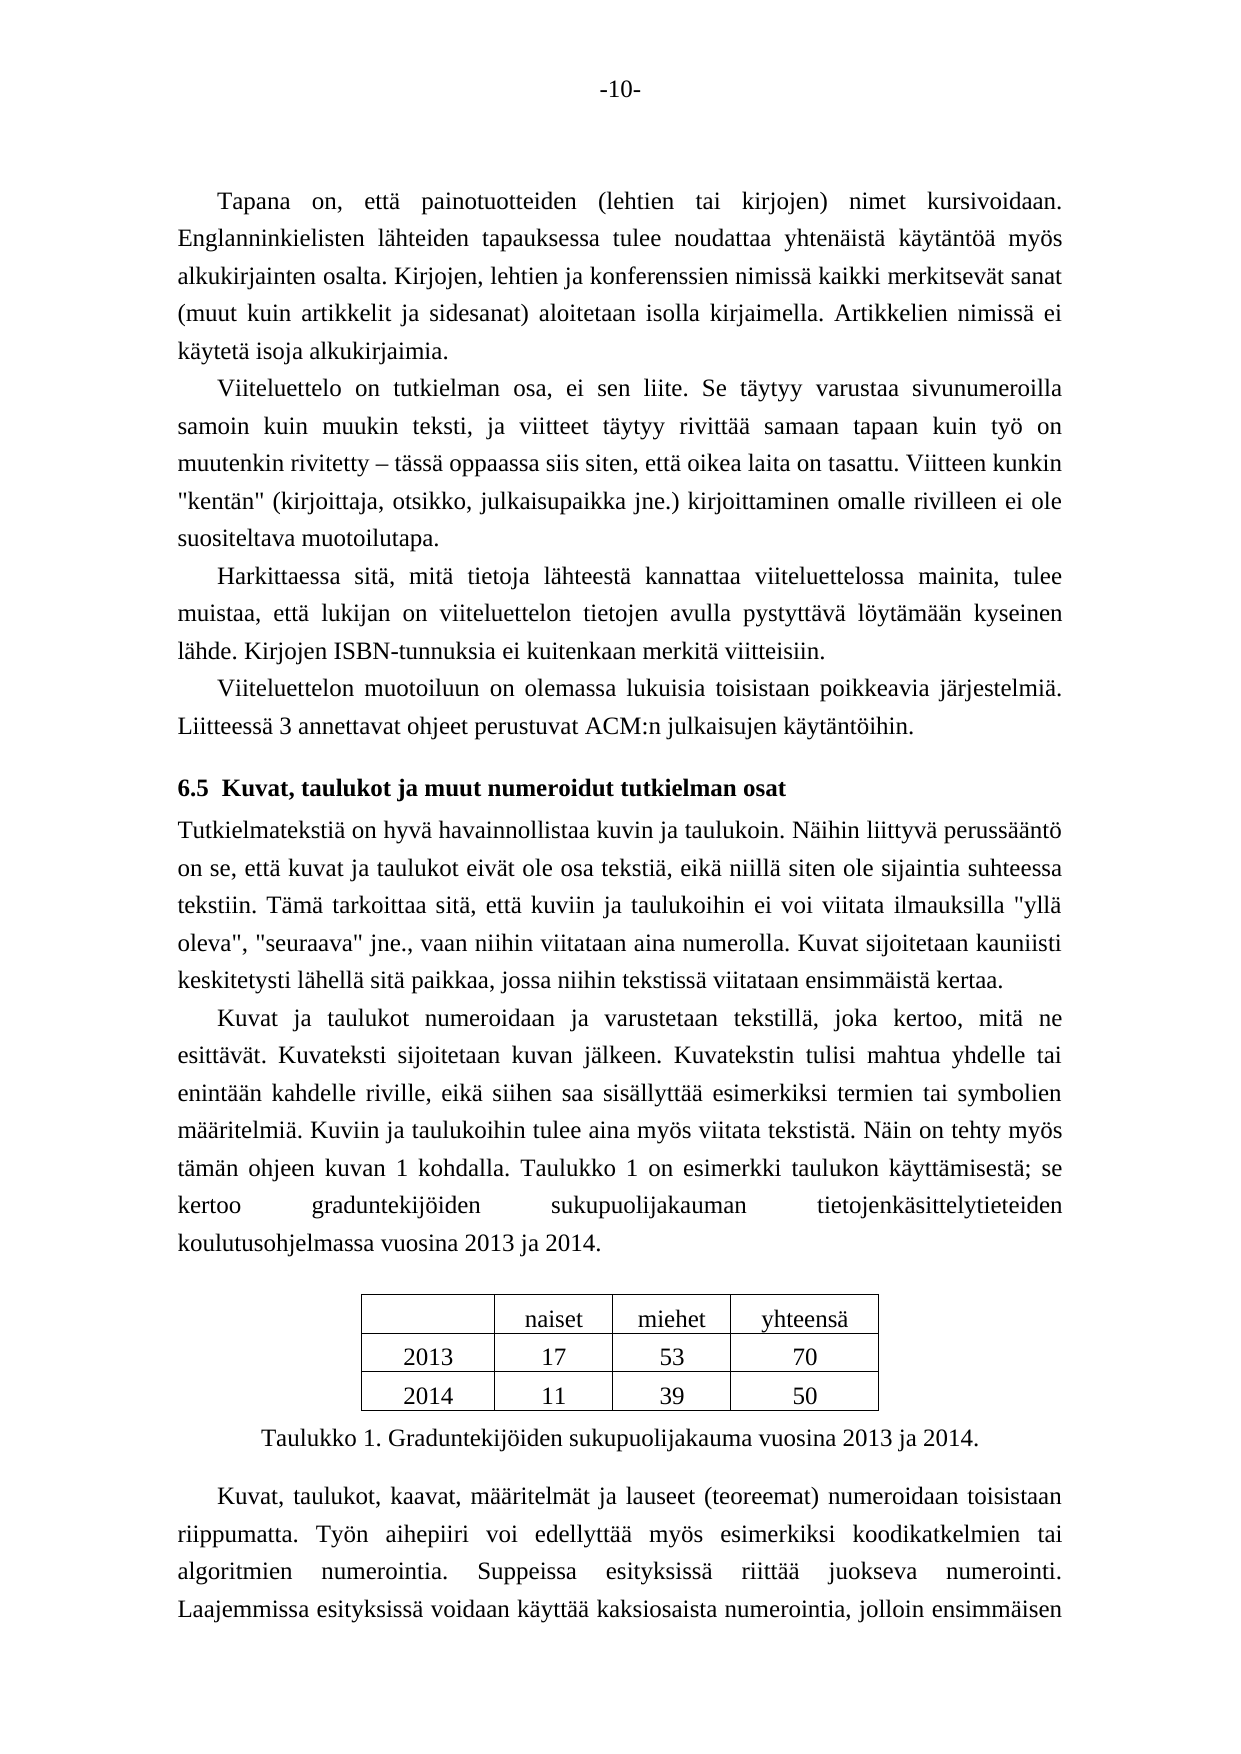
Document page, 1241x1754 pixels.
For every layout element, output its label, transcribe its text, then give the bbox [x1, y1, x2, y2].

table_header miehet [613, 1295, 730, 1332]
text Viiteluettelo on tutkielman osa, ei sen liite. Se täytyy varustaa sivunumeroilla samoin kuin muukin teksti, ja viitteet täytyy rivittää samaan tapaan kuin työ on muutenkin rivitetty – tässä oppaassa siis siten, että oikea laita on tasattu. Viitteen kunkin "kentän" (kirjoittaja, otsikko, julkaisupaikka jne.) kirjoittaminen omalle rivilleen ei ole suositeltava muotoilutapa. [177, 365, 1063, 552]
table_cell 11 [495, 1372, 612, 1409]
table_cell 2013 [362, 1334, 494, 1371]
table_cell 2014 [362, 1372, 494, 1409]
table_cell 70 [731, 1334, 878, 1371]
table_cell 53 [613, 1334, 730, 1371]
table_cell 50 [731, 1372, 878, 1409]
text Kuvat ja taulukot numeroidaan ja varustetaan tekstillä, joka kertoo, mitä ne esittävät. Kuvateksti sijoitetaan kuvan jälkeen. Kuvatekstin tulisi mahtua yhdelle tai enintään kahdelle riville, eikä siihen saa sisällyttää esimerkiksi termien tai symbolien määritelmiä. Kuviin ja taulukoihin tulee aina myös viitata tekstistä. Näin on tehty myös tämän ohjeen kuvan 1 kohdalla. Taulukko 1 on esimerkki taulukon käyttämisestä; se kertoo graduntekijöiden sukupuolijakauman tietojenkäsittelytieteiden koulutusohjelmassa vuosina 2013 ja 2014. [177, 994, 1063, 1256]
table_cell 17 [495, 1334, 612, 1371]
table_header [362, 1295, 494, 1332]
text Viiteluettelon muotoiluun on olemassa lukuisia toisistaan poikkeavia järjestelmiä. Liitteessä 3 annettavat ohjeet perustuvat ACM:n julkaisujen käytäntöihin. [177, 665, 1063, 740]
text Harkittaessa sitä, mitä tietoja lähteestä kannattaa viiteluettelossa mainita, tulee muistaa, että lukijan on viiteluettelon tietojen avulla pystyttävä löytämään kyseinen lähde. Kirjojen ISBN-tunnuksia ei kuitenkaan merkitä viitteisiin. [177, 552, 1063, 665]
table_header yhteensä [731, 1295, 878, 1332]
text Taulukko 1. Graduntekijöiden sukupuolijakauma vuosina 2013 ja 2014. [177, 1423, 1063, 1452]
table_cell 39 [613, 1372, 730, 1409]
text Tutkielmatekstiä on hyvä havainnollistaa kuvin ja taulukoin. Näihin liittyvä perussääntö on se, että kuvat ja taulukot eivät ole osa tekstiä, eikä niillä siten ole sijaintia suhteessa tekstiin. Tämä tarkoittaa sitä, että kuviin ja taulukoihin ei voi viitata ilmauksilla "yllä oleva", "seuraava" jne., vaan niihin viitataan aina numerolla. Kuvat sijoitetaan kauniisti keskitetysti lähellä sitä paikkaa, jossa niihin tekstissä viitataan ensimmäistä kertaa. [177, 806, 1063, 994]
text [177, 1473, 1063, 1623]
text Tapana on, että painotuotteiden (lehtien tai kirjojen) nimet kursivoidaan. Englanninkielisten lähteiden tapauksessa tulee noudattaa yhtenäistä käytäntöä myös alkukirjainten osalta. Kirjojen, lehtien ja konferenssien nimissä kaikki merkitsevät sanat (muut kuin artikkelit ja sidesanat) aloitetaan isolla kirjaimella. Artikkelien nimissä ei käytetä isoja alkukirjaimia. [177, 177, 1063, 365]
subtitle Kuvat, taulukot ja muut numeroidut tutkielman osat [177, 765, 1063, 802]
table_header naiset [495, 1295, 612, 1332]
